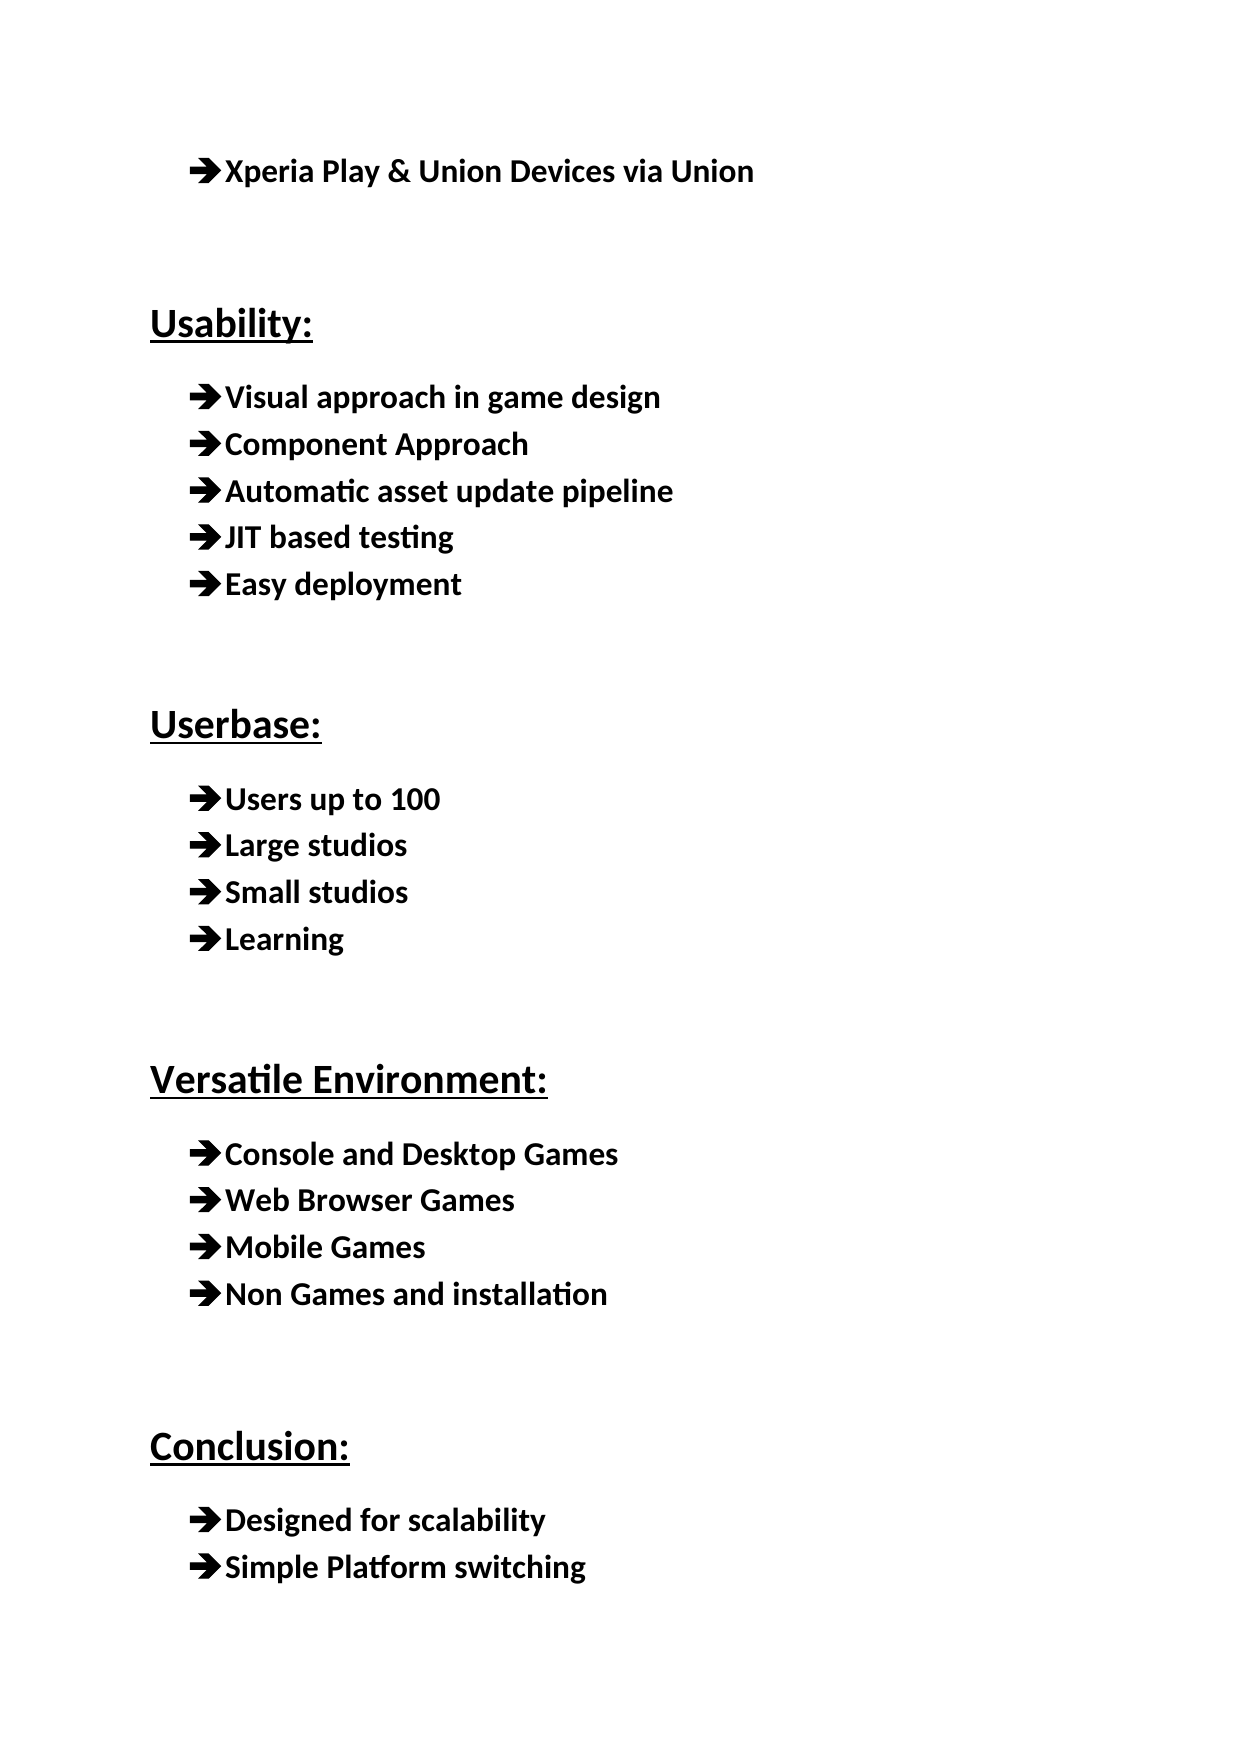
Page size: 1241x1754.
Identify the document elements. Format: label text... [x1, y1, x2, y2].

list Large studios [187, 824, 1090, 865]
list Console and Desktop Games [187, 1132, 1090, 1173]
list JIT based testing [187, 516, 1090, 557]
list Small studios [187, 871, 1090, 912]
list Automatic asset update pipeline [187, 470, 1090, 510]
text Conclusion: [150, 1420, 1090, 1471]
text Userbase: [150, 698, 1090, 749]
list Xperia Play & Union Devices via Union [187, 150, 1090, 191]
list Web Browser Games [187, 1179, 1090, 1220]
list Learning [187, 918, 1090, 959]
list Non Games and installation [187, 1273, 1090, 1313]
text Versatile Environment: [150, 1053, 1090, 1104]
list Mobile Games [187, 1226, 1090, 1267]
list Users up to 100 [187, 778, 1090, 818]
list Easy deployment [187, 563, 1090, 604]
list Simple Platform switching [187, 1546, 1090, 1586]
list Component Approach [187, 423, 1090, 464]
list Designed for scalability [187, 1499, 1090, 1540]
text Usability: [150, 297, 1090, 348]
list Visual approach in game design [187, 376, 1090, 417]
